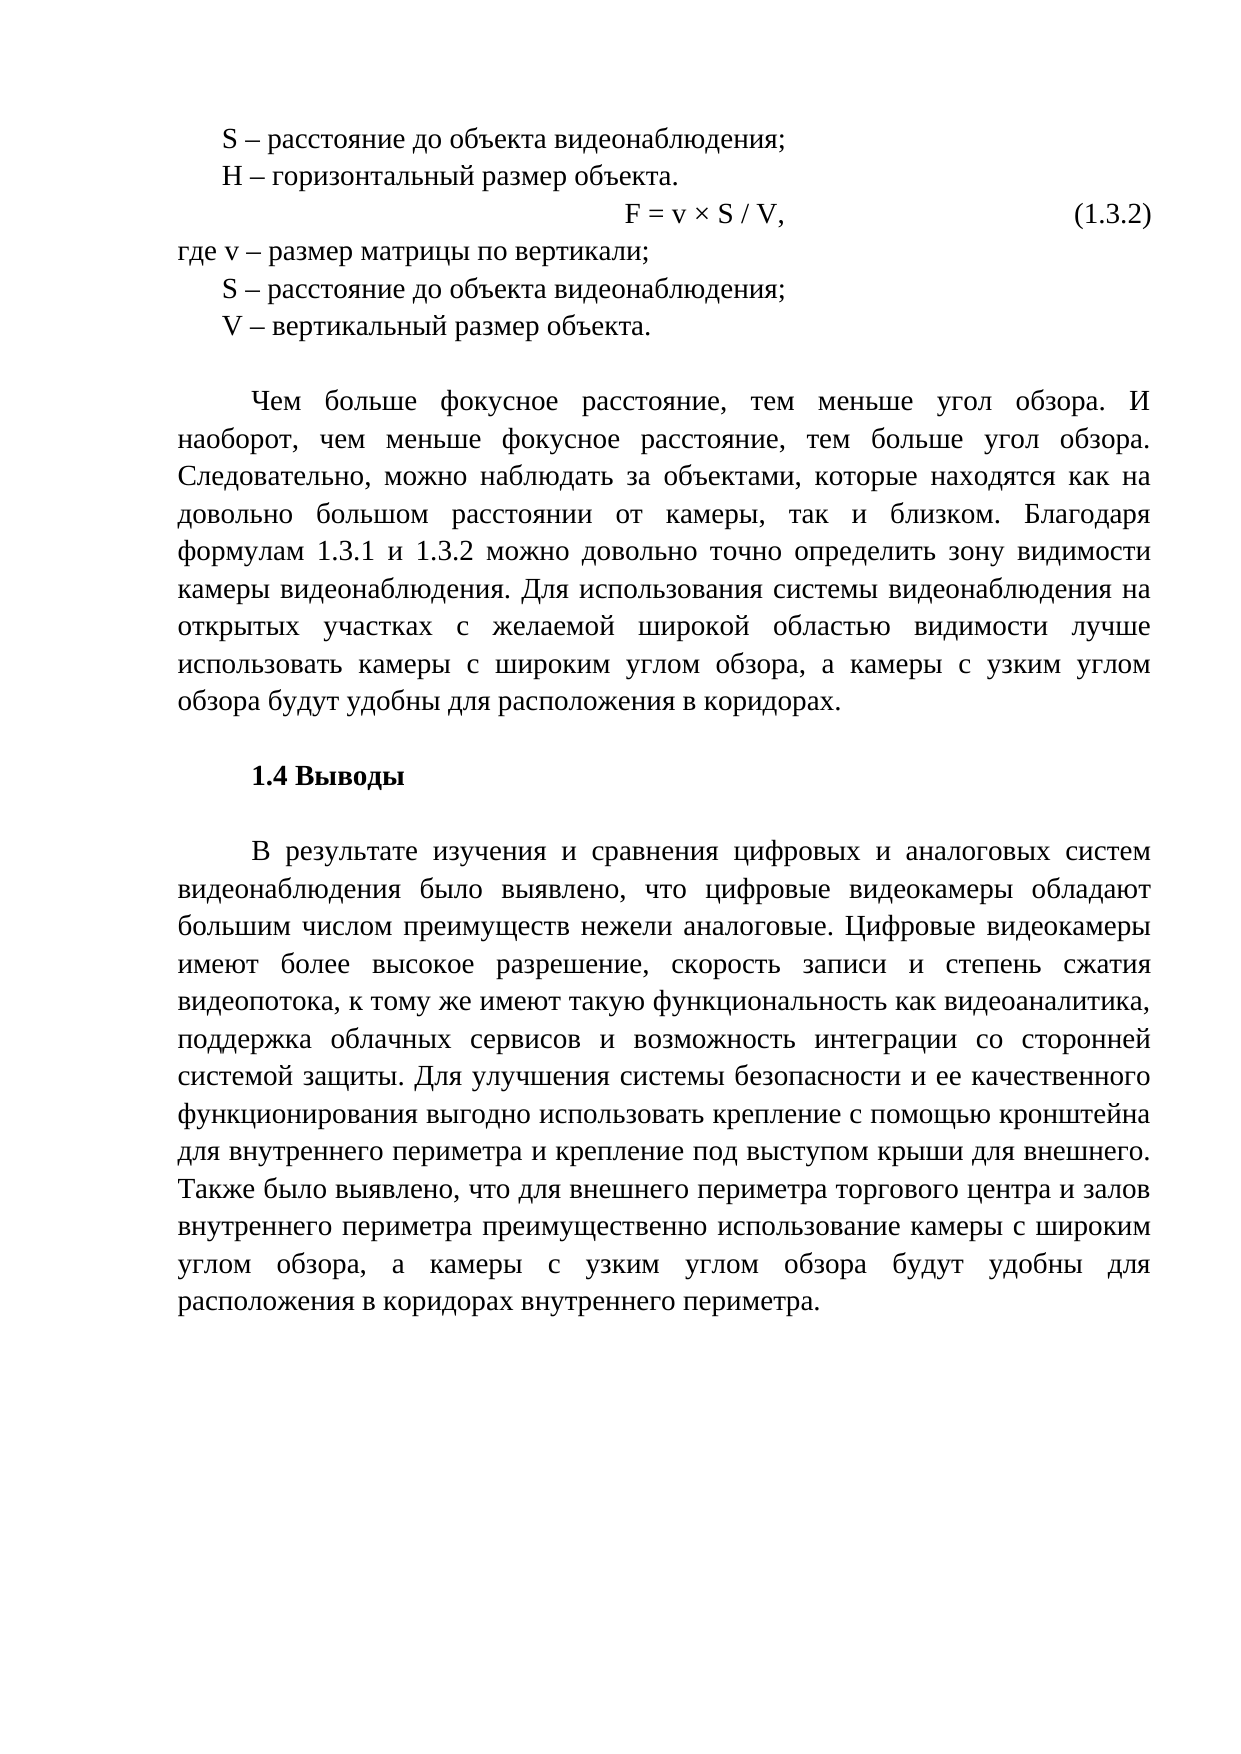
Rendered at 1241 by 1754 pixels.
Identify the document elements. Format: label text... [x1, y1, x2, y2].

text V – вертикальный размер объекта. [222, 306, 1152, 343]
text S – расстояние до объекта видеонаблюдения; [177, 118, 1152, 156]
text где v – размер матрицы по вертикали; [177, 231, 1152, 268]
text F = v × S / V, (1.3.2) [177, 193, 1152, 231]
text H – горизонтальный размер объекта. [222, 156, 1152, 193]
text S – расстояние до объекта видеонаблюдения; [177, 268, 1152, 306]
text В результате изучения и сравнения цифровых и аналоговых систем видеонаблюдения было выявлено, что цифровые видеокамеры обладают большим числом преимуществ нежели аналоговые. Цифровые видеокамеры имеют более высокое разрешение, скорость записи и степень сжатия видеопотока, к тому же имеют такую функциональность как видеоаналитика, поддержка облачных сервисов и возможность интеграции со сторонней системой защиты. Для улучшения системы безопасности и ее качественного функционирования выгодно использовать крепление с помощью кронштейна для внутреннего периметра и крепление под выступом крыши для внешнего. Также было выявлено, что для внешнего периметра торгового центра и залов внутреннего периметра преимущественно использование камеры с широким углом обзора, а камеры с узким углом обзора будут удобны для расположения в коридорах внутреннего периметра. [177, 831, 1152, 1318]
text 1.4 Выводы [177, 756, 1152, 793]
text Чем больше фокусное расстояние, тем меньше угол обзора. И наоборот, чем меньше фокусное расстояние, тем больше угол обзора. Следовательно, можно наблюдать за объектами, которые находятся как на довольно большом расстоянии от камеры, так и близком. Благодаря формулам 1.3.1 и 1.3.2 можно довольно точно определить зону видимости камеры видеонаблюдения. Для использования системы видеонаблюдения на открытых участках с желаемой широкой областью видимости лучше использовать камеры с широким углом обзора, а камеры с узким углом обзора будут удобны для расположения в коридорах. [177, 381, 1152, 718]
